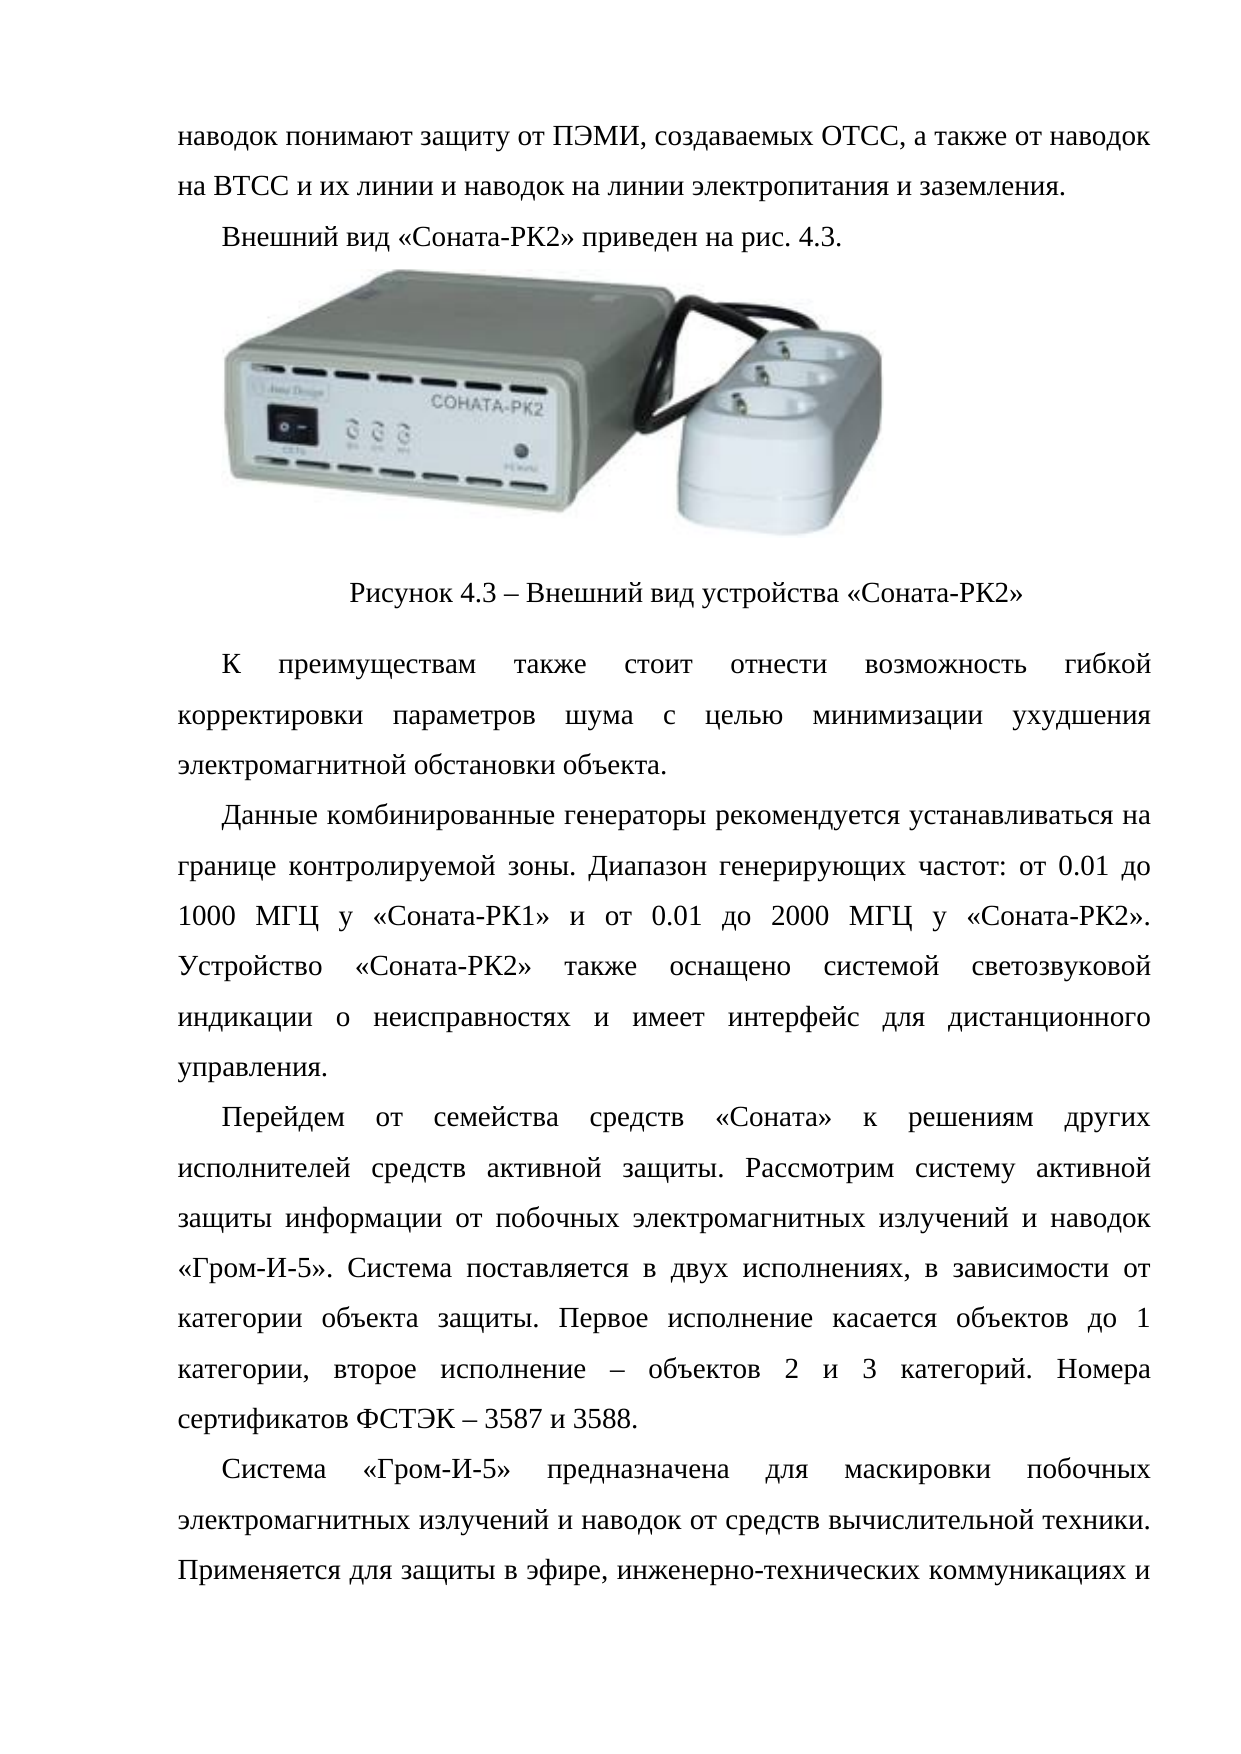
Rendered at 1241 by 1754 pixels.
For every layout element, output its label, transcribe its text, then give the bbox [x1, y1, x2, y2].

text Данные комбинированные генераторы рекомендуется устанавливаться на границе контролируемой зоны. Диапазон генерирующих частот: от 0.01 до 1000 МГЦ у «Соната-РК1» и от 0.01 до 2000 МГЦ у «Соната-РК2». Устройство «Соната-РК2» также оснащено системой светозвуковой индикации о неисправностях и имеет интерфейс для дистанционного управления. [177, 797, 1152, 1083]
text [177, 118, 1152, 202]
text Рисунок 4.3 – Внешний вид устройства «Соната-РК2» [177, 575, 1152, 609]
text К преимуществам также стоит отнести возможность гибкой корректировки параметров шума с целью минимизации ухудшения электромагнитной обстановки объекта. [177, 647, 1152, 781]
picture [221, 269, 884, 538]
text Перейдем от семейства средств «Соната» к решениям других исполнителей средств активной защиты. Рассмотрим систему активной защиты информации от побочных электромагнитных излучений и наводок «Гром-И-5». Система поставляется в двух исполнениях, в зависимости от категории объекта защиты. Первое исполнение касается объектов до 1 категории, второе исполнение – объектов 2 и 3 категорий. Номера сертификатов ФСТЭК – 3587 и 3588. [177, 1099, 1152, 1435]
text Внешний вид «Соната-РК2» приведен на рис. 4.3. [177, 219, 1152, 252]
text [177, 1452, 1152, 1586]
